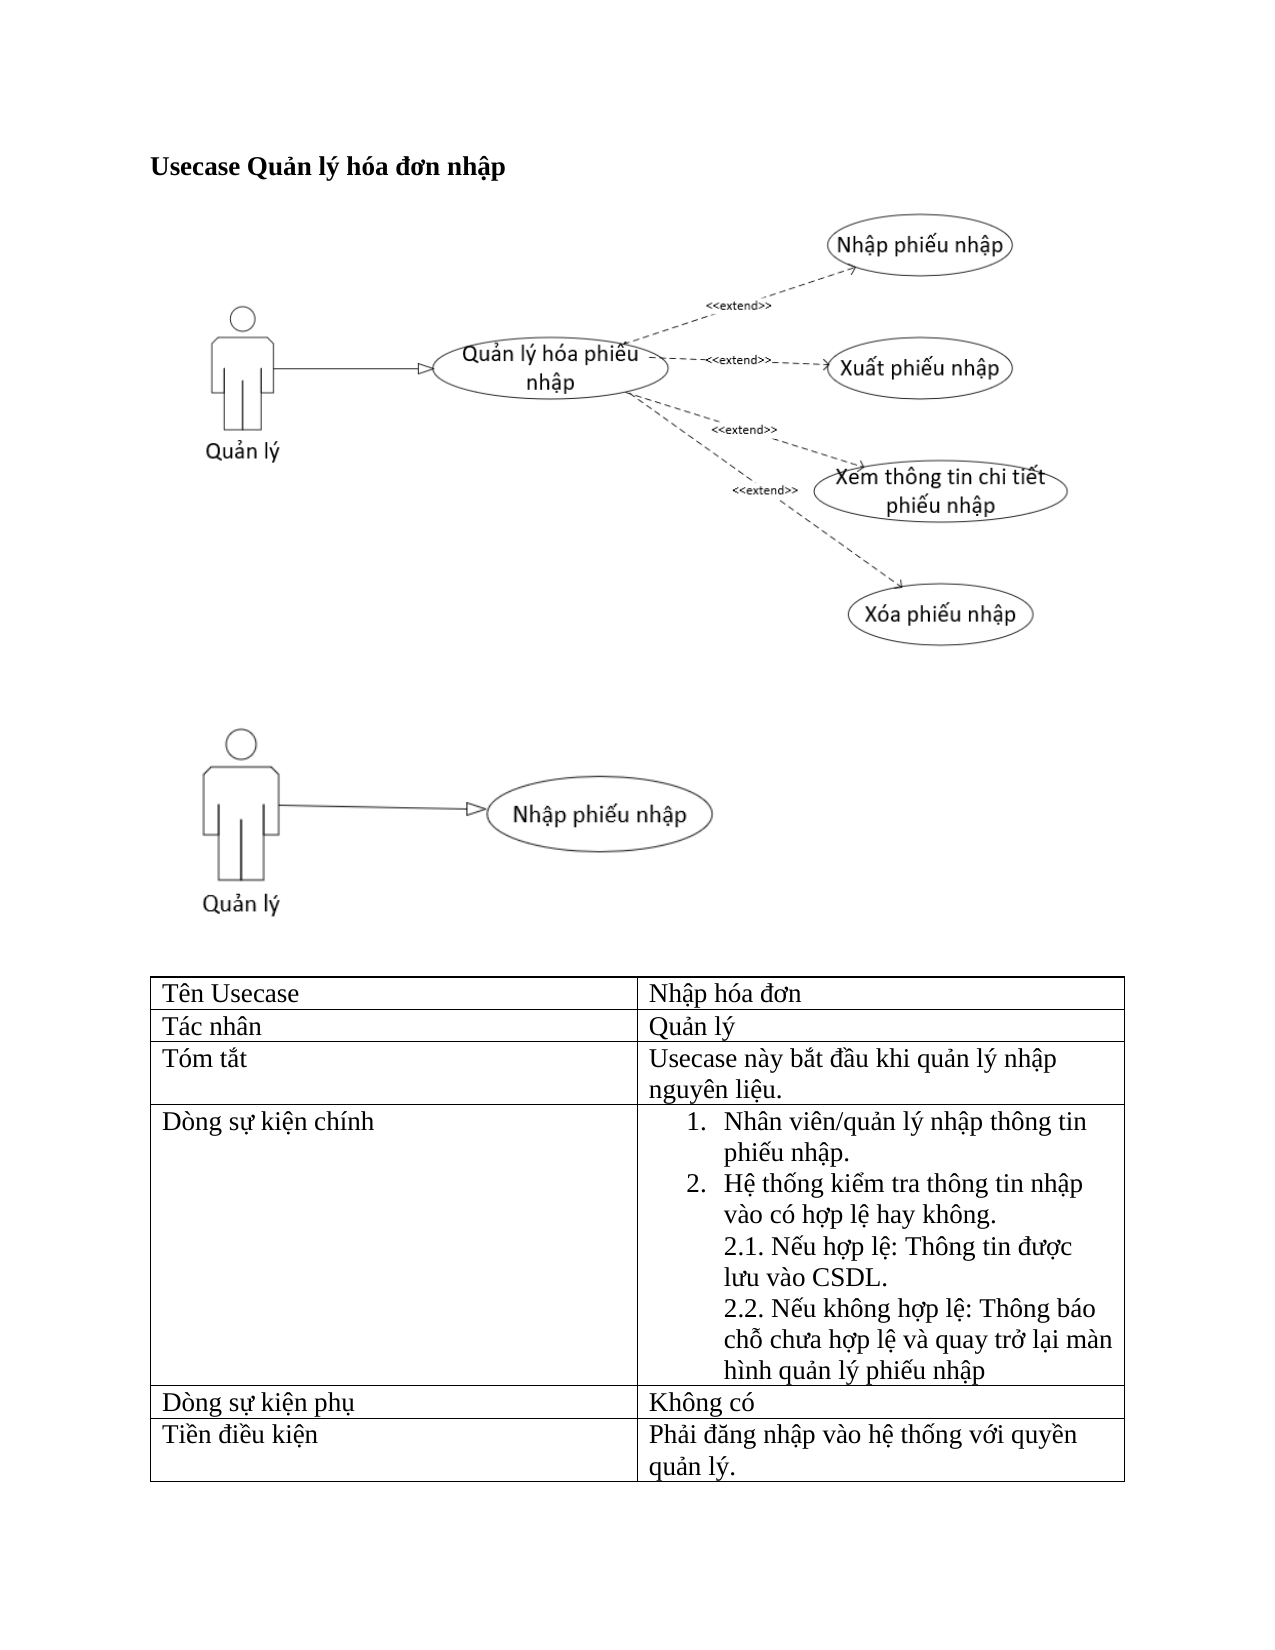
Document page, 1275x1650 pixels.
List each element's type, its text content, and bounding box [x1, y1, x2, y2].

table_cell Dòng sự kiện phụ [151, 1386, 637, 1418]
table_cell Phải đăng nhập vào hệ thống với quyền quản lý. [638, 1419, 1124, 1481]
text Usecase Quản lý hóa đơn nhập [150, 150, 1125, 181]
table_header Nhập hóa đơn [638, 978, 1124, 1008]
table_cell Không có [638, 1386, 1124, 1418]
picture [150, 693, 769, 958]
table_cell Usecase này bắt đầu khi quản lý nhập nguyên liệu. [638, 1042, 1124, 1104]
table_cell Tác nhân [151, 1010, 637, 1041]
table_cell Dòng sự kiện chính [151, 1105, 637, 1385]
table_cell Nhân viên/quản lý nhập thông tin phiếu nhập. Hệ thống kiểm tra thông tin nhập vào có hợp lệ hay không. 2.1. Nếu hợp lệ: Thông tin được lưu vào CSDL. 2.2. Nếu không hợp lệ: Thông báo chỗ chưa hợp lệ và quay trở lại màn hình quản lý phiếu nhập [638, 1105, 1124, 1385]
table_cell Quản lý [638, 1010, 1124, 1041]
table_cell Tóm tắt [151, 1042, 637, 1104]
table_header Tên Usecase [151, 978, 637, 1008]
picture [150, 200, 1125, 675]
table_cell Tiền điều kiện [151, 1419, 637, 1481]
